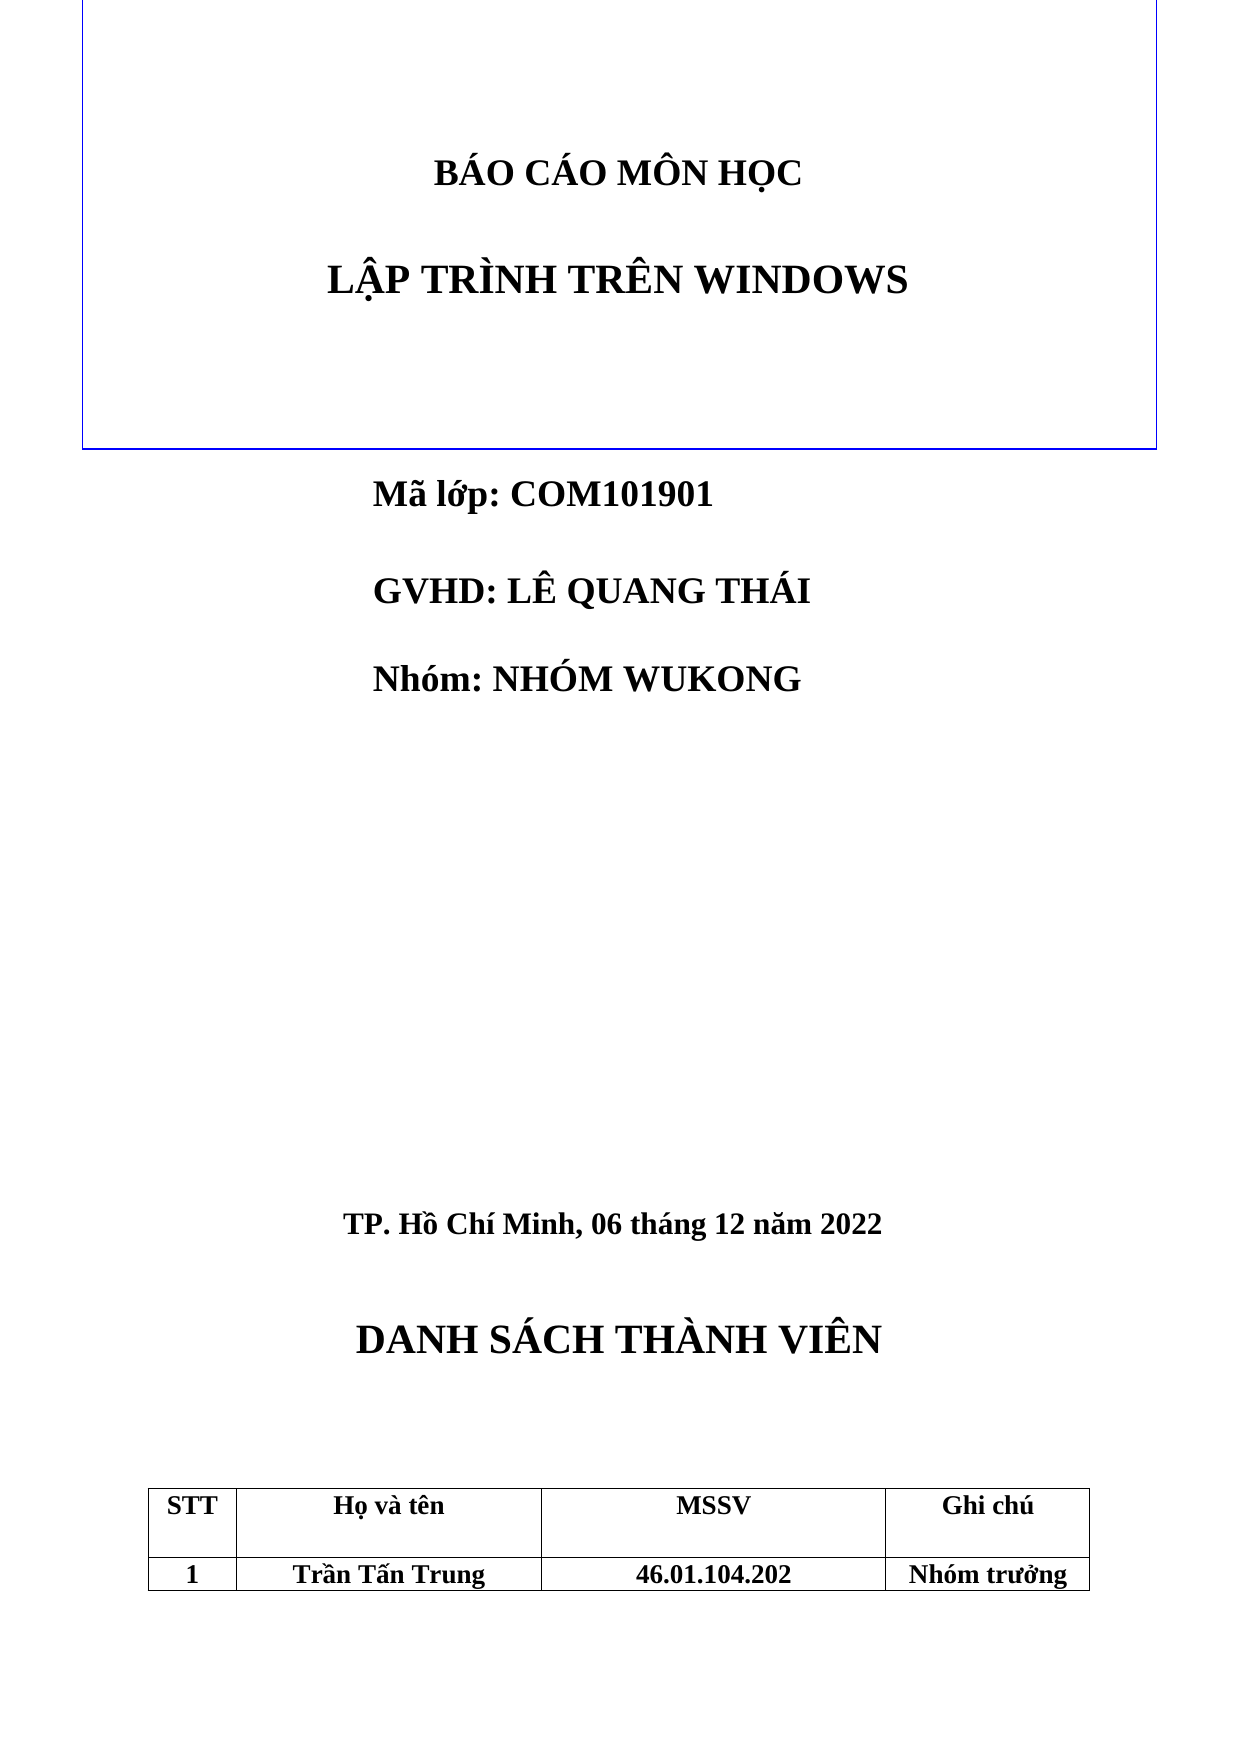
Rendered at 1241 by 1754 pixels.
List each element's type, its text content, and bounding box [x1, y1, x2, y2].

text BÁO CÁO MÔN HỌC [146, 150, 1090, 193]
table_cell Nhóm trưởng [886, 1558, 1089, 1589]
table_header Họ và tên [237, 1489, 541, 1557]
subtitle DANH SÁCH THÀNH VIÊN [148, 1314, 1090, 1362]
table_header Ghi chú [886, 1489, 1089, 1557]
table_cell Trần Tấn Trung [237, 1558, 541, 1589]
text Nhóm: NHÓM WUKONG [298, 656, 1031, 699]
table_cell 46.01.104.202 [542, 1558, 885, 1589]
table_cell 1 [149, 1558, 236, 1589]
text TP. Hồ Chí Minh, 06 tháng 12 năm 2022 [148, 1205, 1031, 1241]
text Mã lớp: COM101901 [298, 472, 1031, 515]
table_header MSSV [542, 1489, 885, 1557]
text LẬP TRÌNH TRÊN WINDOWS [146, 254, 1089, 302]
table_header STT [149, 1489, 236, 1557]
text GVHD: LÊ QUANG THÁI [298, 568, 1031, 611]
